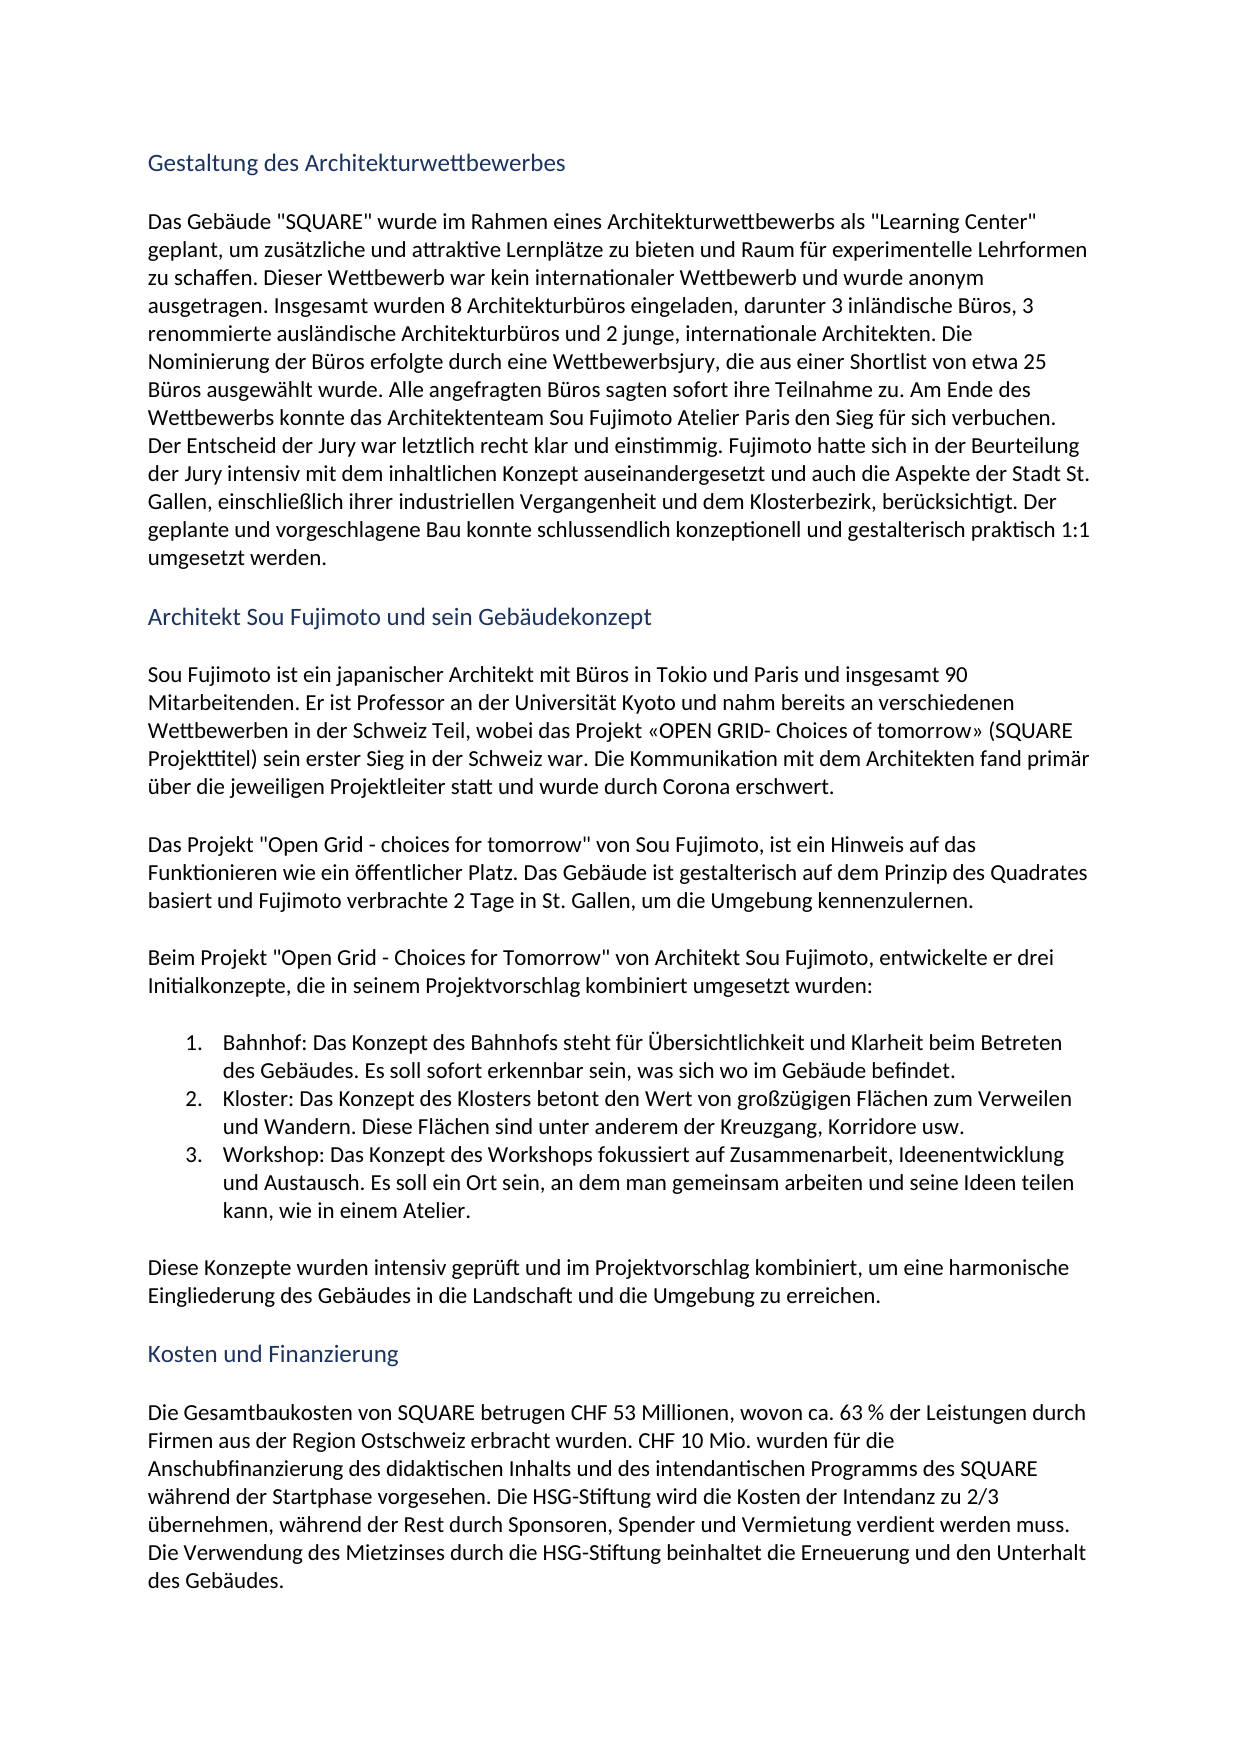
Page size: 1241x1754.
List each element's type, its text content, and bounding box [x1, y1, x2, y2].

text Architekt Sou Fujimoto und sein Gebäudekonzept [148, 601, 1093, 631]
text Sou Fujimoto ist ein japanischer Architekt mit Büros in Tokio und Paris und insgesamt 90 Mitarbeitenden. Er ist Professor an der Universität Kyoto und nahm bereits an verschiedenen Wettbewerben in der Schweiz Teil, wobei das Projekt «OPEN GRID- Choices of tomorrow» (SQUARE Projekttitel) sein erster Sieg in der Schweiz war. Die Kommunikation mit dem Architekten fand primär über die jeweiligen Projektleiter statt und wurde durch Corona erschwert. [148, 660, 1093, 801]
text Diese Konzepte wurden intensiv geprüft und im Projektvorschlag kombiniert, um eine harmonische Eingliederung des Gebäudes in die Landschaft und die Umgebung zu erreichen. [148, 1312, 1093, 1368]
list Workshop: Das Konzept des Workshops fokussiert auf Zusammenarbeit, Ideenentwicklung und Austausch. Es soll ein Ort sein, an dem man gemeinsam arbeiten und seine Ideen teilen kann, wie in einem Atelier. [185, 1198, 1093, 1283]
text Kosten und Finanzierung [148, 1397, 1093, 1427]
text Gestaltung des Architekturwettbewerbes [148, 148, 1093, 178]
list Kloster: Das Konzept des Klosters betont den Wert von großzügigen Flächen zum Verweilen und Wandern. Diese Flächen sind unter anderem der Kreuzgang, Korridore usw. [185, 1113, 1093, 1169]
list Bahnhof: Das Konzept des Bahnhofs steht für Übersichtlichkeit und Klarheit beim Betreten des Gebäudes. Es soll sofort erkennbar sein, was sich wo im Gebäude befindet. [185, 1028, 1093, 1084]
text Beim Projekt "Open Grid - Choices for Tomorrow" von Architekt Sou Fujimoto, entwickelte er drei Initialkonzepte, die in seinem Projektvorschlag kombiniert umgesetzt wurden: [148, 943, 1093, 999]
text Das Projekt "Open Grid - choices for tomorrow" von Sou Fujimoto, ist ein Hinweis auf das Funktionieren wie ein öffentlicher Platz. Das Gebäude ist gestalterisch auf dem Prinzip des Quadrates basiert und Fujimoto verbrachte 2 Tage in St. Gallen, um die Umgebung kennenzulernen. [148, 830, 1093, 914]
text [148, 1457, 1093, 1597]
text Das Gebäude "SQUARE" wurde im Rahmen eines Architekturwettbewerbs als "Learning Center" geplant, um zusätzliche und attraktive Lernplätze zu bieten und Raum für experimentelle Lehrformen zu schaffen. Dieser Wettbewerb war kein internationaler Wettbewerb und wurde anonym ausgetragen. Insgesamt wurden 8 Architekturbüros eingeladen, darunter 3 inländische Büros, 3 renommierte ausländische Architekturbüros und 2 junge, internationale Architekten. Die Nominierung der Büros erfolgte durch eine Wettbewerbsjury, die aus einer Shortlist von etwa 25 Büros ausgewählt wurde. Alle angefragten Büros sagten sofort ihre Teilnahme zu. Am Ende des Wettbewerbs konnte das Architektenteam Sou Fujimoto Atelier Paris den Sieg für sich verbuchen. Der Entscheid der Jury war letztlich recht klar und einstimmig. Fujimoto hatte sich in der Beurteilung der Jury intensiv mit dem inhaltlichen Konzept auseinandergesetzt und auch die Aspekte der Stadt St. Gallen, einschließlich ihrer industriellen Vergangenheit und dem Klosterbezirk, berücksichtigt. Der geplante und vorgeschlagene Bau konnte schlussendlich konzeptionell und gestalterisch praktisch 1:1 umgesetzt werden. [148, 207, 1093, 572]
